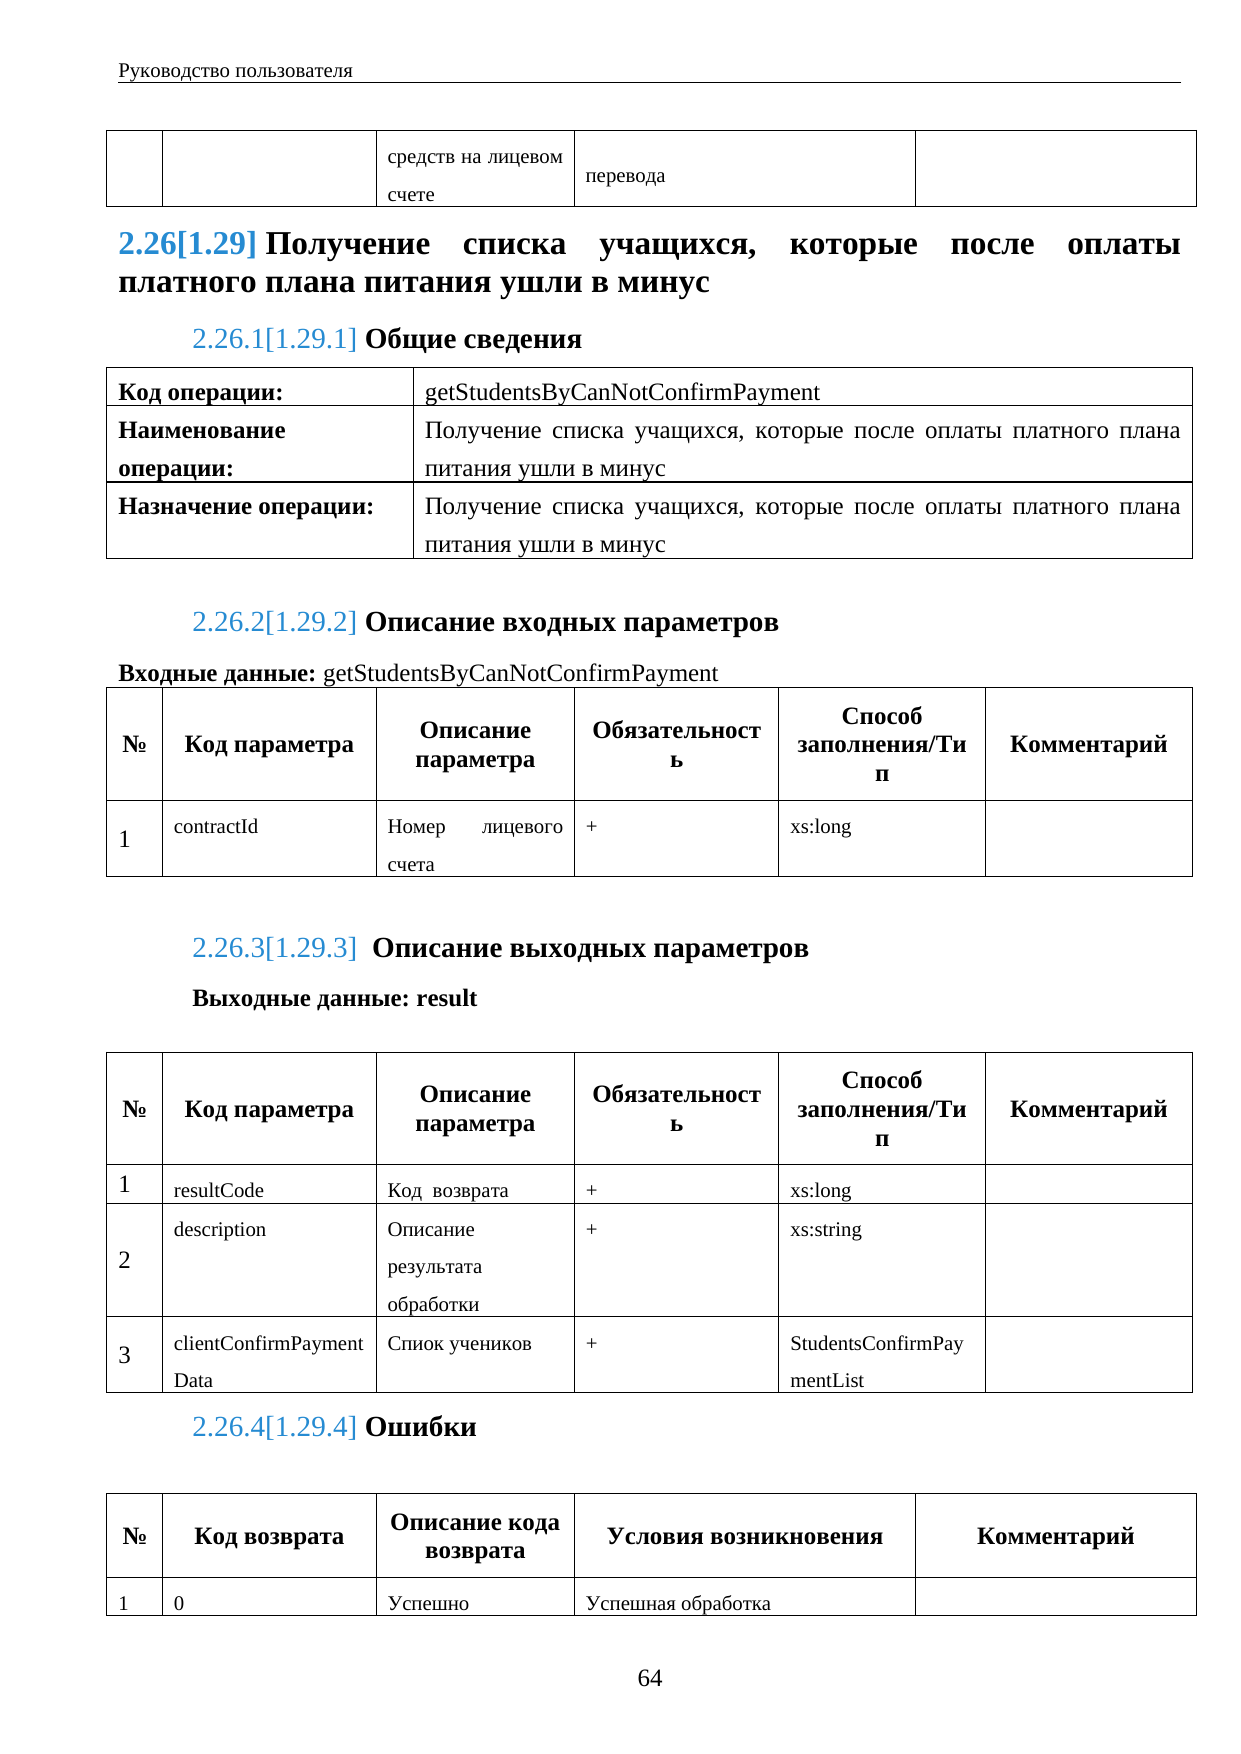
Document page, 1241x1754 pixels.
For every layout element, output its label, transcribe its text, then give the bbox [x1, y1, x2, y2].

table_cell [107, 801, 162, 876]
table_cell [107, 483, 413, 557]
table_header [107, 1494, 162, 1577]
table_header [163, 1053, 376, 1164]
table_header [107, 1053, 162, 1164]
text Выходные данные: result [118, 977, 1181, 1014]
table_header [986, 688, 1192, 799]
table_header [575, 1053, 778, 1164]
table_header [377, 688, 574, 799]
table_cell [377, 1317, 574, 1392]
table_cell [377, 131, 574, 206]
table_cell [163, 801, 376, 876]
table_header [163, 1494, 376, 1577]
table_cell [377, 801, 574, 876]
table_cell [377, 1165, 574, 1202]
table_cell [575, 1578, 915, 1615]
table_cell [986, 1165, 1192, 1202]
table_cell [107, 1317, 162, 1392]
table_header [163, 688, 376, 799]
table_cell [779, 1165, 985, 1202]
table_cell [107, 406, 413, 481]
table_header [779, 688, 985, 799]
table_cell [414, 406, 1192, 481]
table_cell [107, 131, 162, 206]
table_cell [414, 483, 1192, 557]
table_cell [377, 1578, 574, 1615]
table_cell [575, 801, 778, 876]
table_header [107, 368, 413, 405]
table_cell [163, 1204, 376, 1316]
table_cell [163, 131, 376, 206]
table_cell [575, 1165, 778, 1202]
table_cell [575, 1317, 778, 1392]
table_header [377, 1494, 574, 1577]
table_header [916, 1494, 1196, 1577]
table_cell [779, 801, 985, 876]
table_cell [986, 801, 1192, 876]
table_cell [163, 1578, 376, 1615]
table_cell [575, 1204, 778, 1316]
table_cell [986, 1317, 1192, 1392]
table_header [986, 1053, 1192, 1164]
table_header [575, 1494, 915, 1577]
text Входные данные: getStudentsByCanNotConfirmPayment [118, 650, 1181, 687]
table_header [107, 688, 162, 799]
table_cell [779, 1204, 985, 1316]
subtitle Описание выходных параметров [192, 927, 1181, 964]
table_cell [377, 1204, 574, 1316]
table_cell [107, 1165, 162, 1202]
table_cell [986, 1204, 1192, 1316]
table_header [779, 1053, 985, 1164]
subtitle Ошибки [192, 1406, 1181, 1443]
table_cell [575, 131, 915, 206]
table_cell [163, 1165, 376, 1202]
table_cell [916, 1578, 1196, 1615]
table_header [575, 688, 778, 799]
subtitle Описание входных параметров [192, 600, 1181, 637]
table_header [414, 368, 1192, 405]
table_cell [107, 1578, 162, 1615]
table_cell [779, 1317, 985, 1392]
subtitle Общие сведения [192, 317, 1181, 354]
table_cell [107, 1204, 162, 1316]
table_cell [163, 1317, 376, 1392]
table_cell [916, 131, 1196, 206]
subtitle Получение списка учащихся, которые после оплаты платного плана питания ушли в минус [118, 223, 1181, 300]
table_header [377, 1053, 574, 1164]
